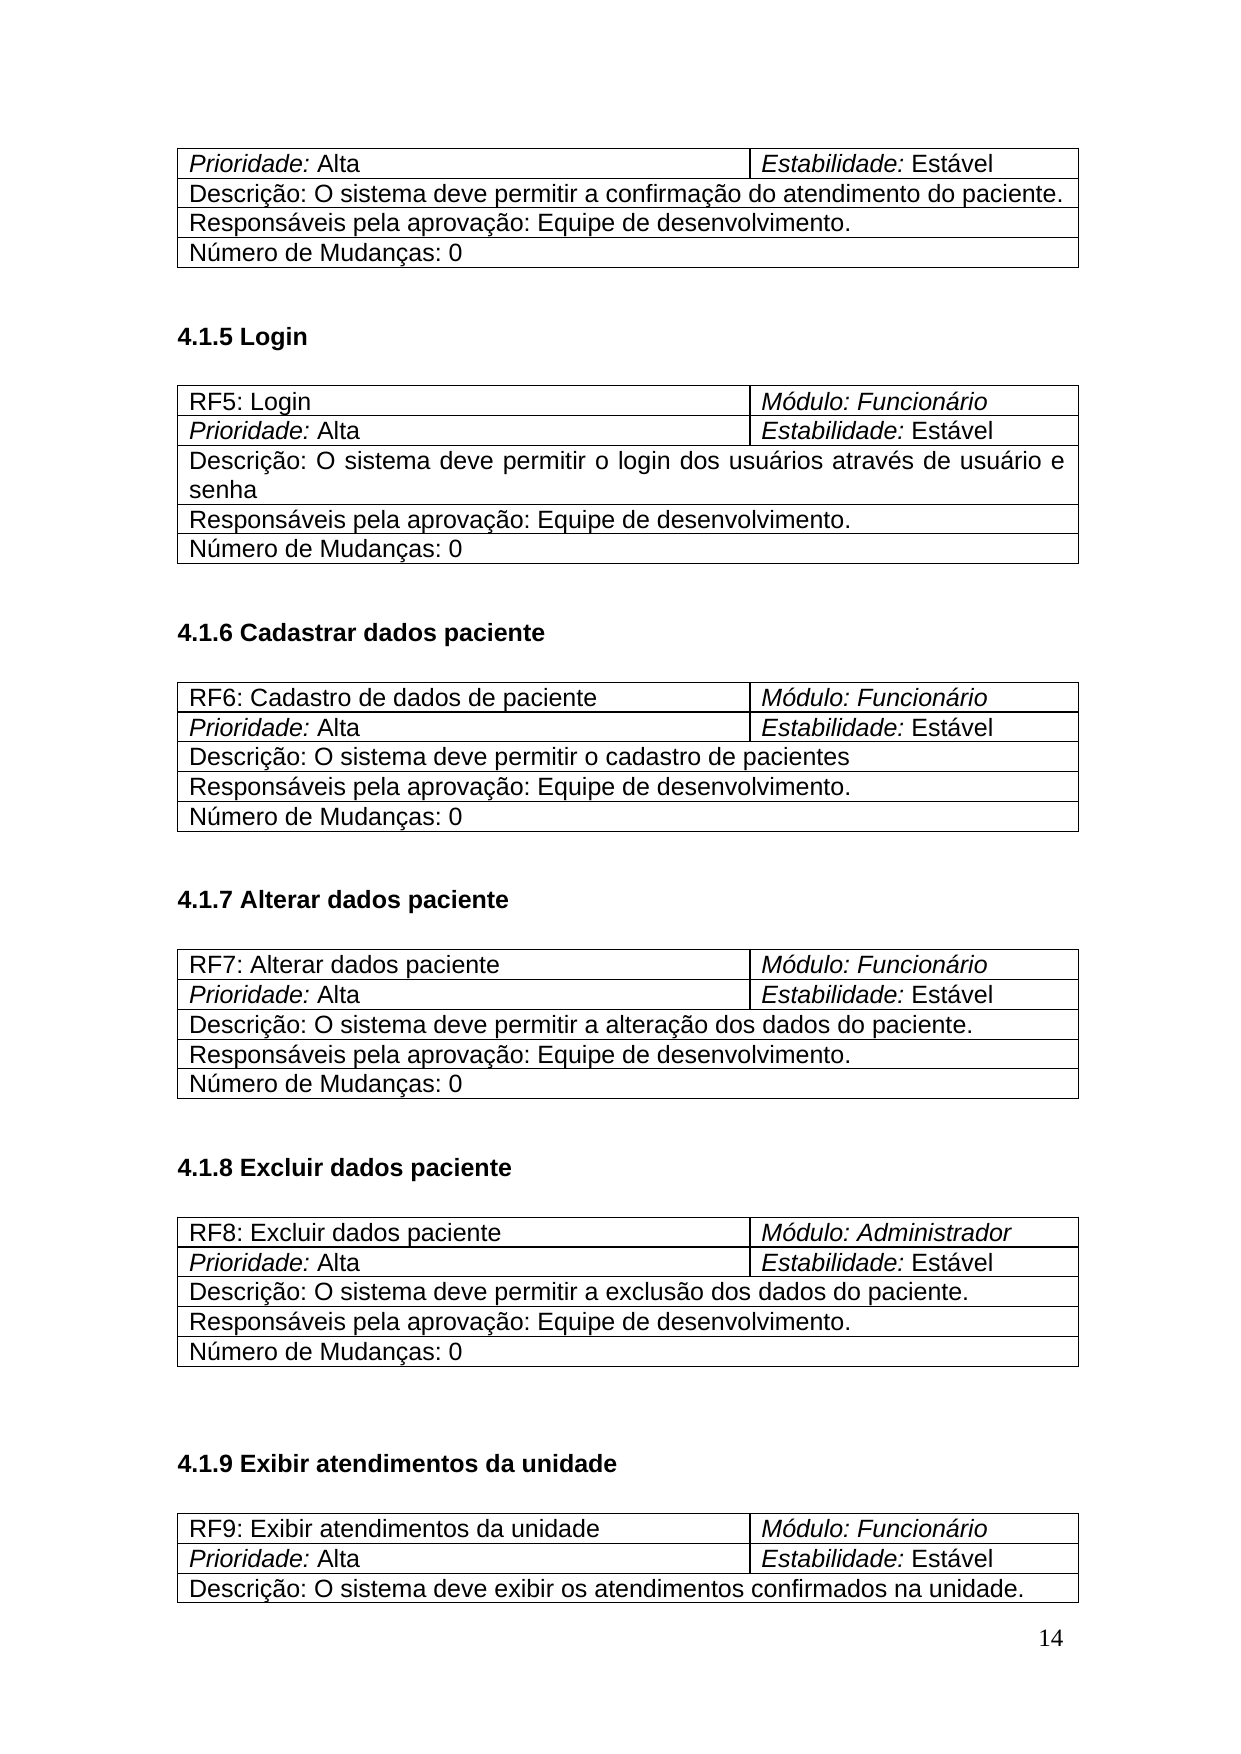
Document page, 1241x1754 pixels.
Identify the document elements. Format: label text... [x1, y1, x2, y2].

table_header Módulo: Funcionário [751, 950, 1078, 979]
subtitle 4.1.6 Cadastrar dados paciente [177, 618, 1063, 647]
table_cell Número de Mudanças: 0 [178, 1069, 1078, 1098]
table_cell Descrição: O sistema deve permitir a confirmação do atendimento do paciente. [178, 179, 1078, 207]
table_cell Prioridade: Alta [178, 1544, 749, 1572]
table_cell Responsáveis pela aprovação: Equipe de desenvolvimento. [178, 1040, 1078, 1068]
table_header Módulo: Funcionário [751, 1514, 1078, 1543]
subtitle 4.1.7 Alterar dados paciente [177, 885, 1063, 914]
table_cell Estabilidade: Estável [751, 149, 1078, 177]
table_cell Prioridade: Alta [178, 416, 749, 445]
table_cell Responsáveis pela aprovação: Equipe de desenvolvimento. [178, 1307, 1078, 1336]
table_cell Responsáveis pela aprovação: Equipe de desenvolvimento. [178, 208, 1078, 237]
table_cell Prioridade: Alta [178, 149, 749, 177]
table_cell Estabilidade: Estável [751, 1544, 1078, 1572]
table_header RF8: Excluir dados paciente [178, 1218, 749, 1246]
table_header RF6: Cadastro de dados de paciente [178, 683, 749, 711]
table_cell Responsáveis pela aprovação: Equipe de desenvolvimento. [178, 505, 1078, 533]
table_header Módulo: Administrador [751, 1218, 1078, 1246]
table_cell Descrição: O sistema deve exibir os atendimentos confirmados na unidade. [178, 1574, 1078, 1602]
table_cell Estabilidade: Estável [751, 416, 1078, 445]
table_cell Estabilidade: Estável [751, 713, 1078, 741]
subtitle 4.1.8 Excluir dados paciente [177, 1153, 1063, 1182]
table_cell Prioridade: Alta [178, 1248, 749, 1276]
subtitle 4.1.9 Exibir atendimentos da unidade [177, 1449, 1063, 1478]
table_cell Número de Mudanças: 0 [178, 238, 1078, 267]
table_cell Descrição: O sistema deve permitir o cadastro de pacientes [178, 742, 1078, 771]
table_cell Número de Mudanças: 0 [178, 534, 1078, 563]
table_cell Número de Mudanças: 0 [178, 1337, 1078, 1366]
table_header Módulo: Funcionário [751, 683, 1078, 711]
table_header Módulo: Funcionário [751, 386, 1078, 415]
subtitle 4.1.5 Login [177, 322, 1063, 350]
table_header RF9: Exibir atendimentos da unidade [178, 1514, 749, 1543]
table_cell Descrição: O sistema deve permitir a alteração dos dados do paciente. [178, 1010, 1078, 1038]
table_cell Estabilidade: Estável [751, 980, 1078, 1009]
table_header RF5: Login [178, 386, 749, 415]
table_cell Descrição: O sistema deve permitir o login dos usuários através de usuário e senha [178, 446, 1078, 503]
table_cell Prioridade: Alta [178, 713, 749, 741]
table_cell Estabilidade: Estável [751, 1248, 1078, 1276]
table_cell Número de Mudanças: 0 [178, 802, 1078, 831]
table_cell Descrição: O sistema deve permitir a exclusão dos dados do paciente. [178, 1277, 1078, 1306]
table_header RF7: Alterar dados paciente [178, 950, 749, 979]
table_cell Prioridade: Alta [178, 980, 749, 1009]
table_cell Responsáveis pela aprovação: Equipe de desenvolvimento. [178, 772, 1078, 801]
